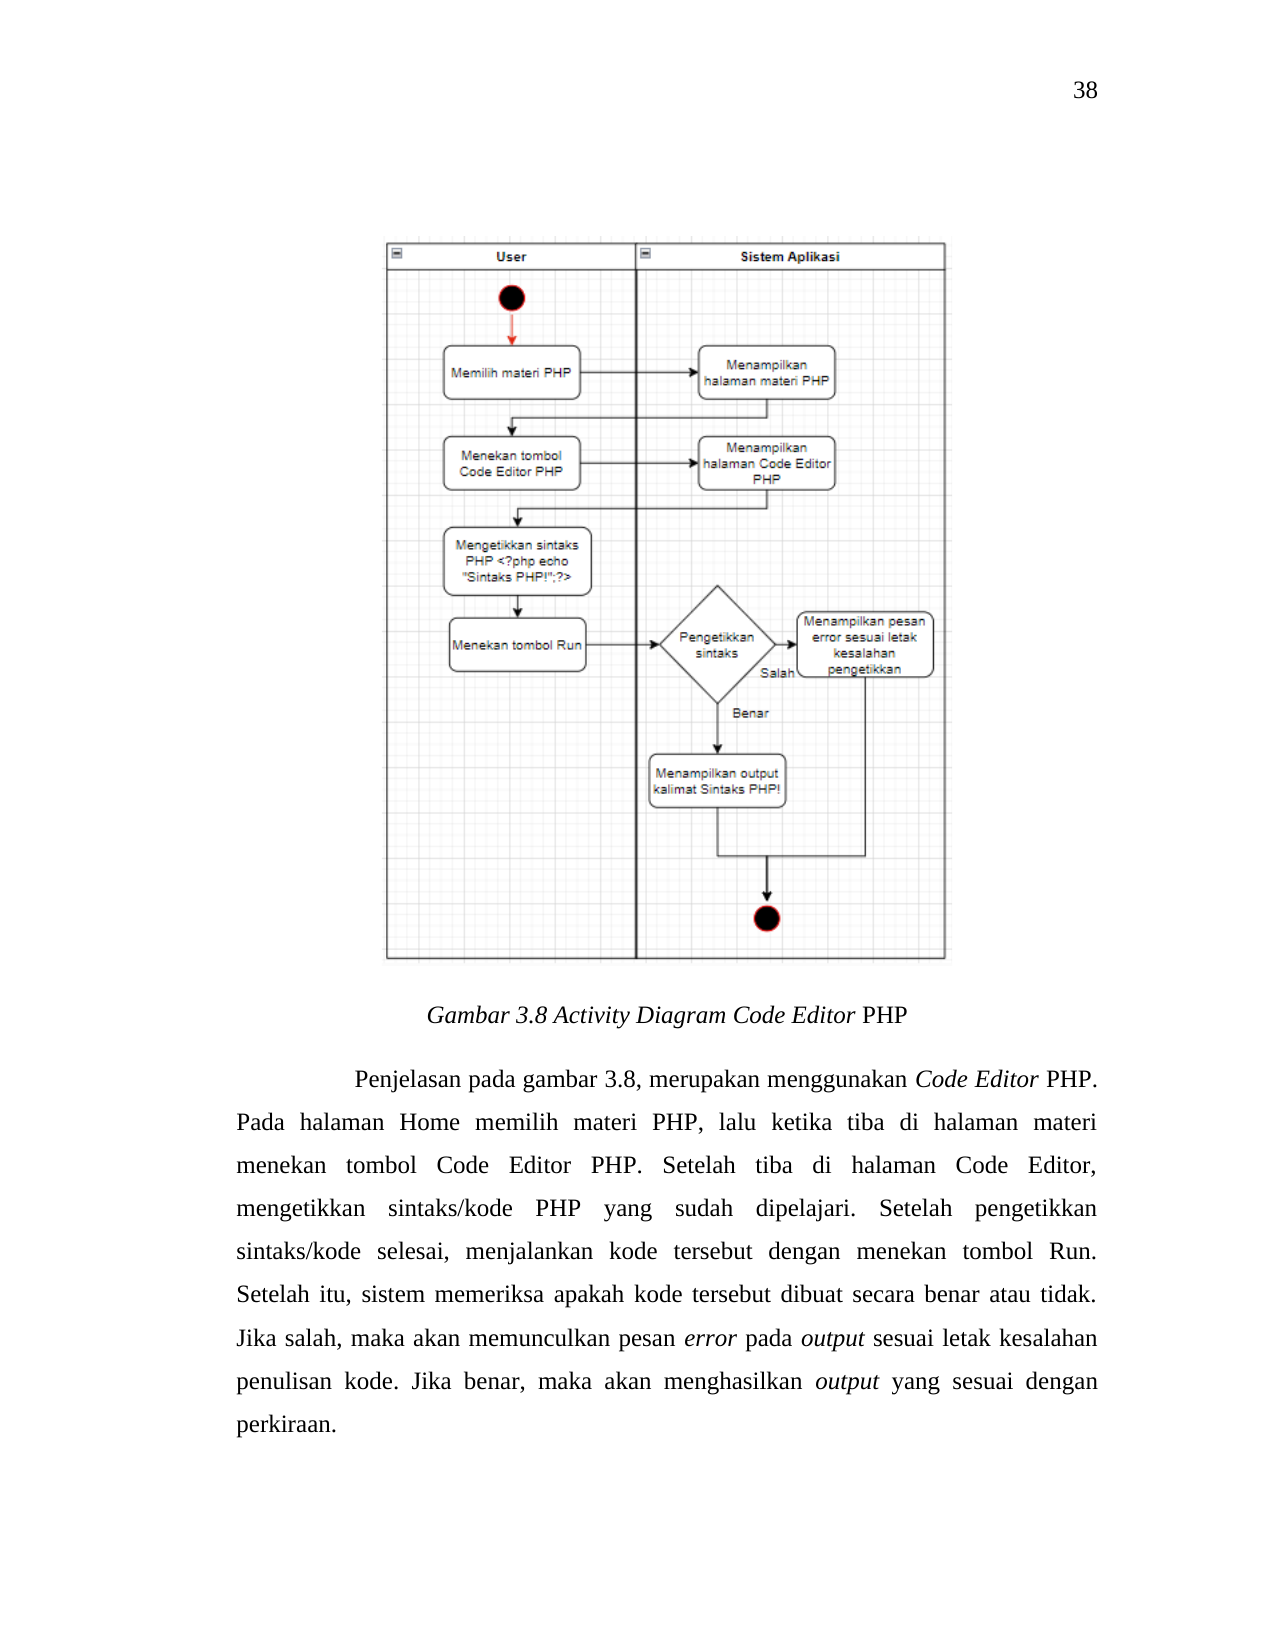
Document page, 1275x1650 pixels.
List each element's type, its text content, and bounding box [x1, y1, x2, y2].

text Penjelasan pada gambar 3.8, merupakan menggunakan Code Editor PHP. Pada halaman Home memilih materi PHP, lalu ketika tiba di halaman materi menekan tombol Code Editor PHP. Setelah tiba di halaman Code Editor, mengetikkan sintaks/kode PHP yang sudah dipelajari. Setelah pengetikkan sintaks/kode selesai, menjalankan kode tersebut dengan menekan tombol Run. Setelah itu, sistem memeriksa apakah kode tersebut dibuat secara benar atau tidak. Jika salah, maka akan memunculkan pesan error pada output sesuai letak kesalahan penulisan kode. Jika benar, maka akan menghasilkan output yang sesuai dengan perkiraan. [236, 1064, 1098, 1438]
picture [381, 236, 953, 966]
text Gambar 3.8 Activity Diagram Code Editor PHP [236, 1000, 1098, 1029]
